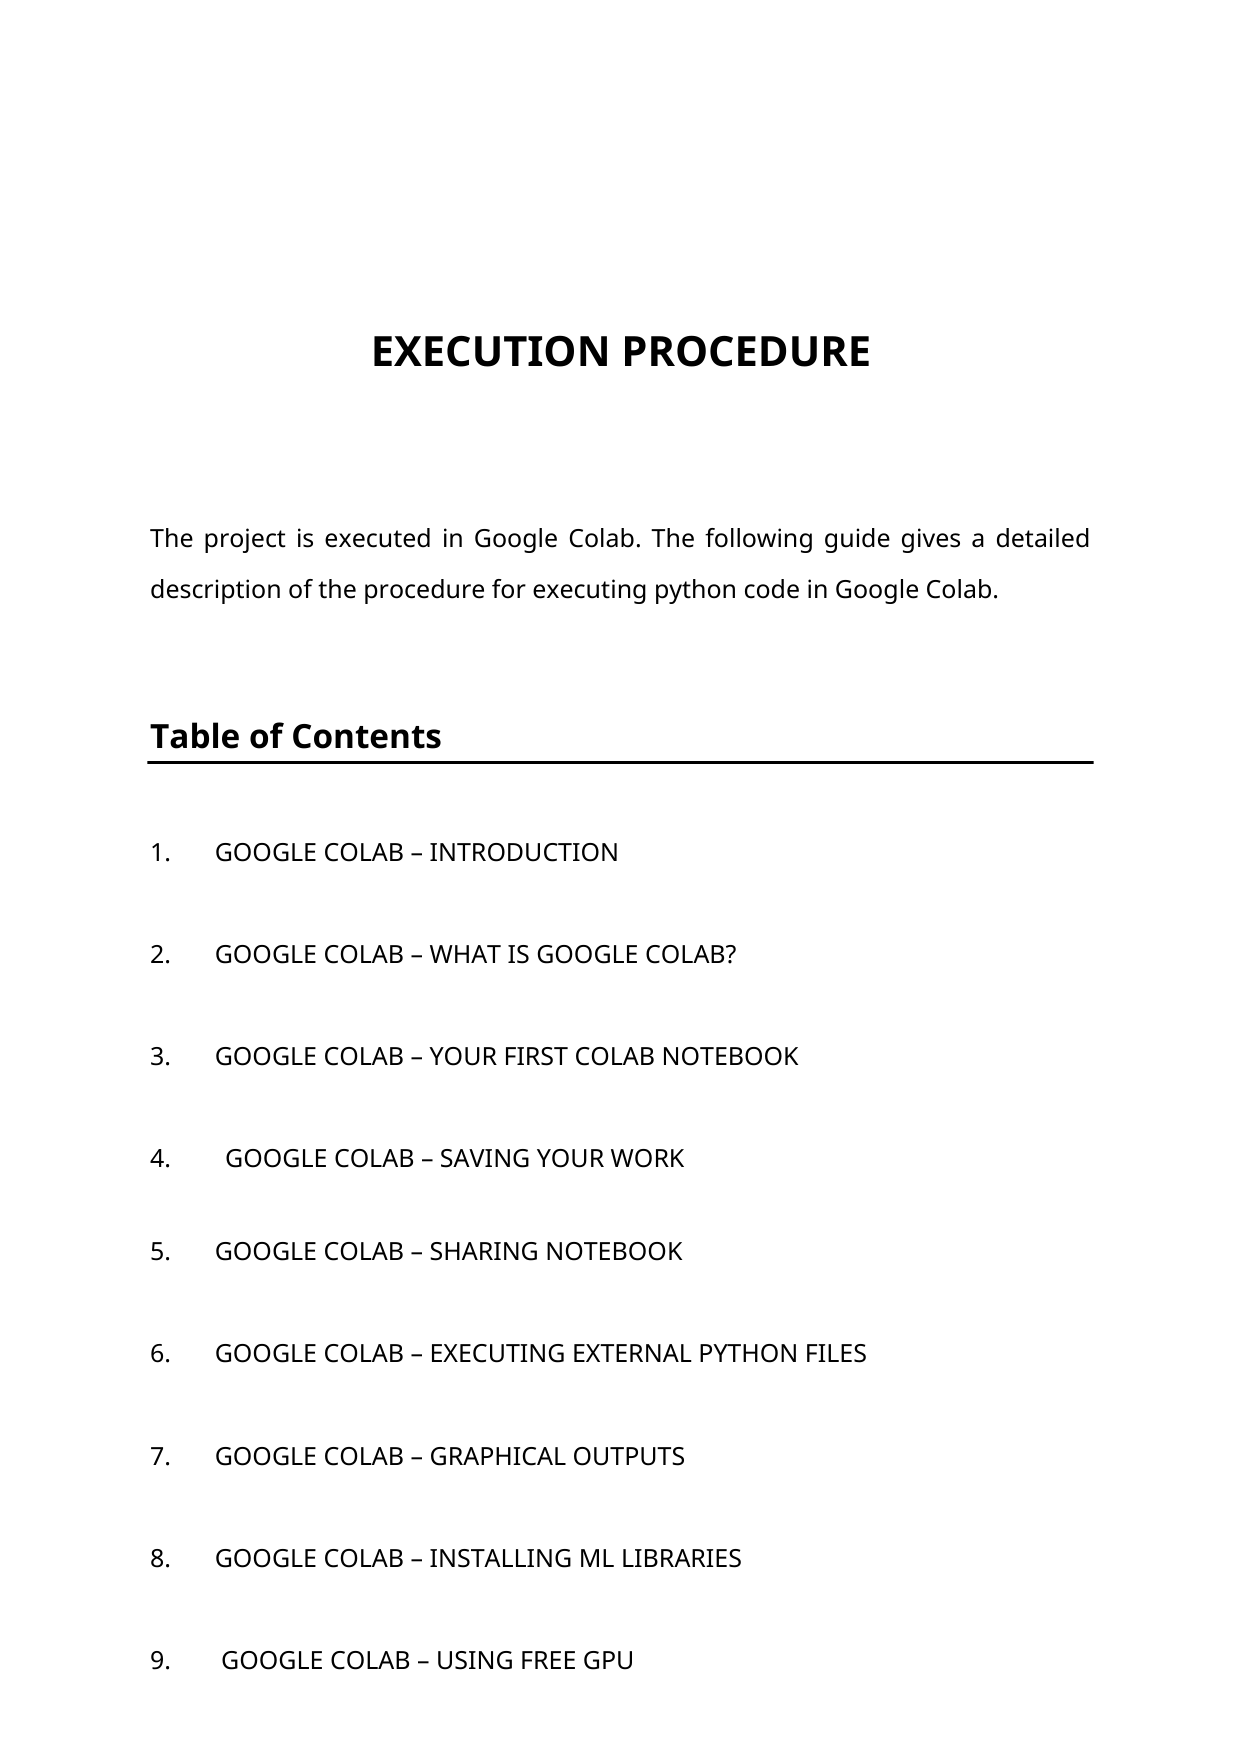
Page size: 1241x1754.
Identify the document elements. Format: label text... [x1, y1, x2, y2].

text 7. GOOGLE COLAB – GRAPHICAL OUTPUTS [150, 1438, 1092, 1472]
text The project is executed in Google Colab. The following guide gives a detailed description of the procedure for executing python code in Google Colab. [150, 520, 1092, 606]
text 6. GOOGLE COLAB – EXECUTING EXTERNAL PYTHON FILES [150, 1336, 1092, 1370]
text 1. GOOGLE COLAB – INTRODUCTION [150, 834, 1092, 868]
text 5. GOOGLE COLAB – SHARING NOTEBOOK [150, 1234, 1092, 1268]
text 4. GOOGLE COLAB – SAVING YOUR WORK [150, 1140, 1092, 1174]
text EXECUTION PROCEDURE [150, 322, 1092, 378]
text 9. GOOGLE COLAB – USING FREE GPU [150, 1642, 1092, 1676]
text 2. GOOGLE COLAB – WHAT IS GOOGLE COLAB? [150, 936, 1092, 970]
text Table of Contents [150, 713, 1092, 759]
text 8. GOOGLE COLAB – INSTALLING ML LIBRARIES [150, 1540, 1092, 1574]
text 3. GOOGLE COLAB – YOUR FIRST COLAB NOTEBOOK [150, 1038, 1092, 1072]
